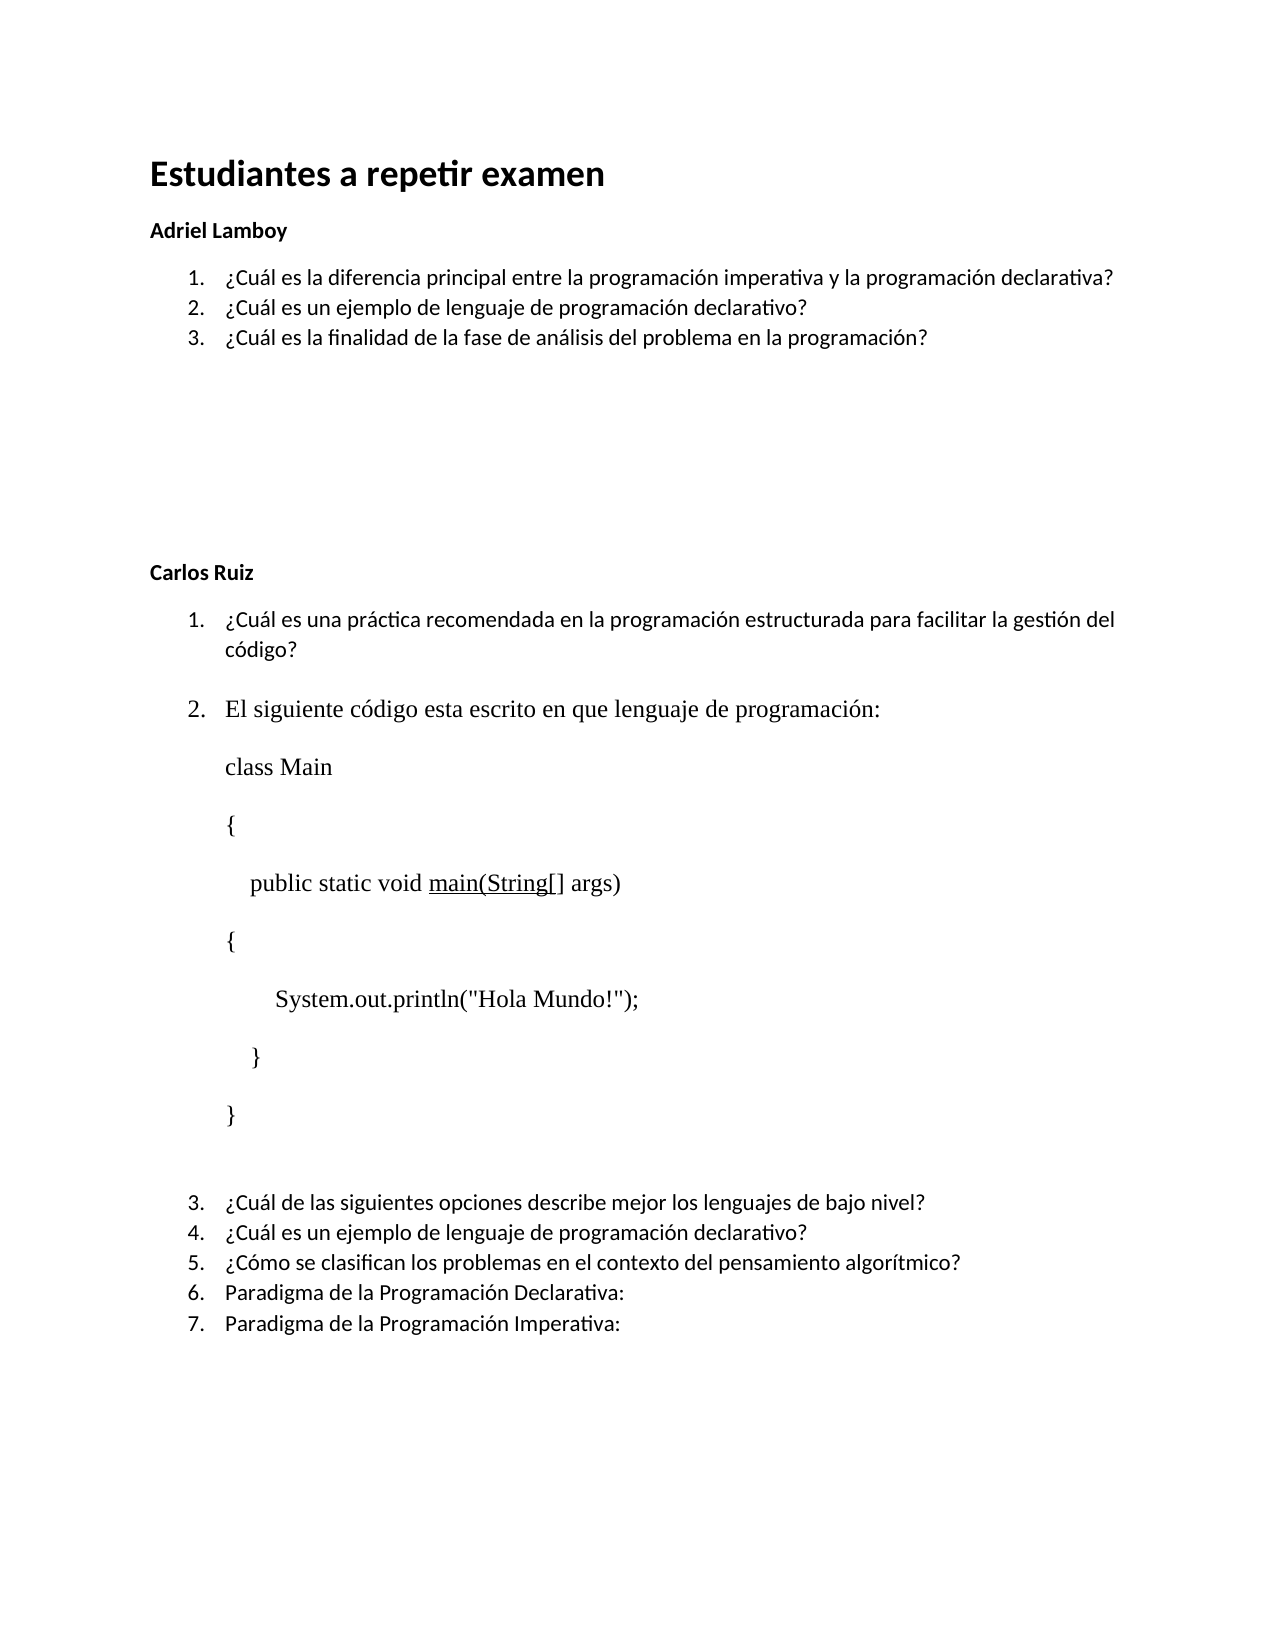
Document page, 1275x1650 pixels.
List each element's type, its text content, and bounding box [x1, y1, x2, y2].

text } [225, 1100, 1125, 1128]
list ¿Cuál es la diferencia principal entre la programación imperativa y la programación declarativa? [187, 263, 1125, 291]
text Carlos Ruiz [150, 558, 1125, 586]
text System.out.println("Hola Mundo!"); [225, 984, 1125, 1013]
list ¿Cuál es un ejemplo de lenguaje de programación declarativo? [187, 1218, 1125, 1246]
list ¿Cuál es la finalidad de la fase de análisis del problema en la programación? [187, 323, 1125, 351]
list ¿Cuál es una práctica recomendada en la programación estructurada para facilitar la gestión del código? [187, 605, 1125, 663]
list ¿Cómo se clasifican los problemas en el contexto del pensamiento algorítmico? [187, 1248, 1125, 1276]
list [187, 1309, 1125, 1337]
text { [225, 810, 1125, 839]
text { [225, 926, 1125, 955]
text public static void main(String[] args) [225, 868, 1125, 897]
list ¿Cuál de las siguientes opciones describe mejor los lenguajes de bajo nivel? [187, 1188, 1125, 1216]
text class Main [225, 752, 1125, 781]
list El siguiente código esta escrito en que lenguaje de programación: [187, 694, 1125, 723]
text Adriel Lamboy [150, 216, 1125, 244]
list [187, 1278, 1125, 1306]
list ¿Cuál es un ejemplo de lenguaje de programación declarativo? [187, 293, 1125, 321]
text } [225, 1042, 1125, 1071]
text Estudiantes a repetir examen [150, 150, 1125, 196]
